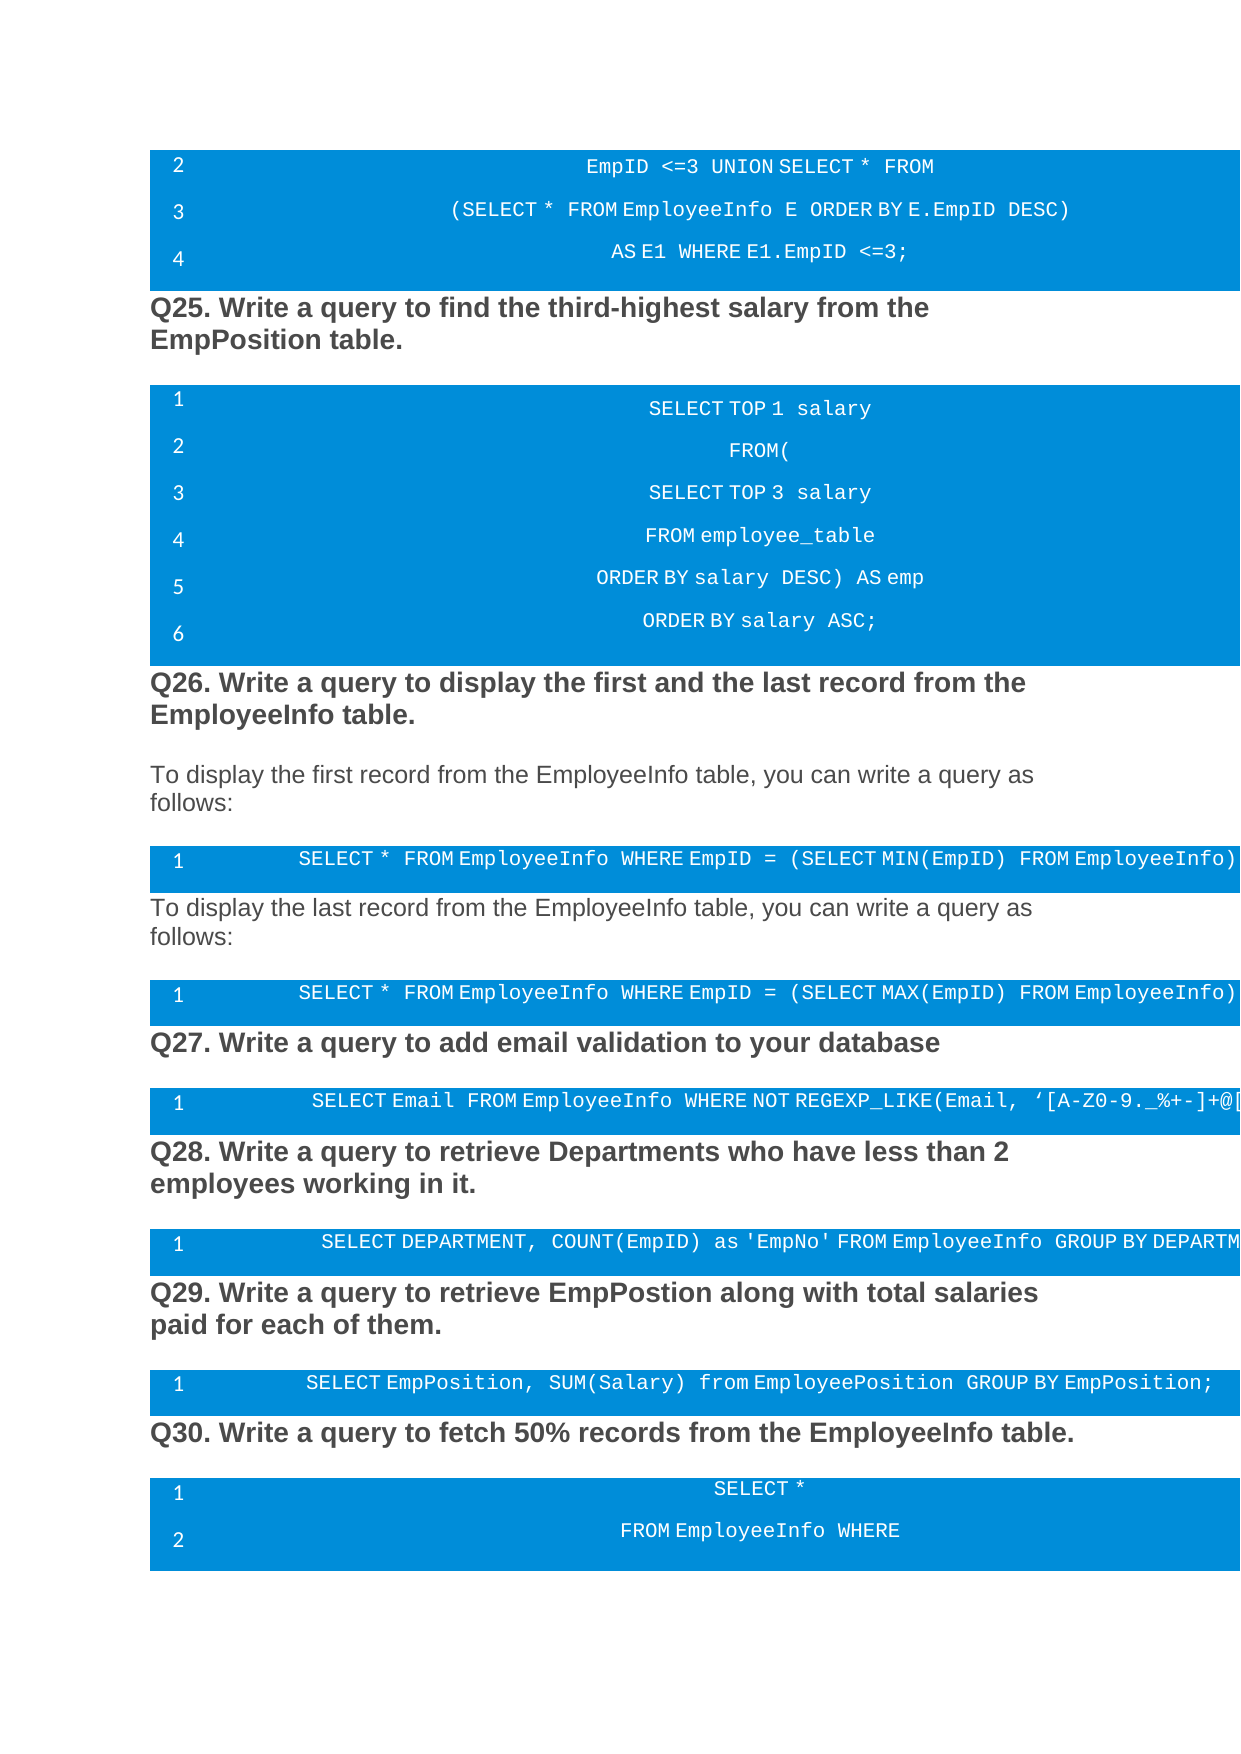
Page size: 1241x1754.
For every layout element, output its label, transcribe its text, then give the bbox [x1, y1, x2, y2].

table_header 1 2 3 4 5 6 [150, 385, 206, 666]
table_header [206, 1478, 1240, 1571]
table_header SELECT * FROM EmployeeInfo WHERE EmpID = (SELECT MAX(EmpID) FROM EmployeeInfo); [206, 980, 1240, 1026]
text To display the first record from the EmployeeInfo table, you can write a query as follows: [150, 759, 1090, 817]
table_header SELECT DEPARTMENT, COUNT(EmpID) as 'EmpNo' FROM EmployeeInfo GROUP BY DEPARTMENT HAVING COUNT(EmpD) < 2; [206, 1229, 1240, 1276]
table_header SELECT TOP 1 salary FROM( SELECT TOP 3 salary FROM employee_table ORDER BY salary DESC) AS emp ORDER BY salary ASC; [206, 385, 1240, 666]
subtitle Q28. Write a query to retrieve Departments who have less than 2 employees working in it. [150, 1135, 1090, 1199]
table_header SELECT EmpPosition, SUM(Salary) from EmployeePosition GROUP BY EmpPosition; [206, 1370, 1240, 1416]
table_header 1 [150, 1229, 206, 1276]
subtitle Q27. Write a query to add email validation to your database [150, 1026, 1090, 1059]
table_header 1 [150, 980, 206, 1026]
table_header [206, 150, 1240, 291]
table_header 1 [150, 1370, 206, 1416]
subtitle Q25. Write a query to find the third-highest salary from the EmpPosition table. [150, 291, 1090, 355]
subtitle Q30. Write a query to fetch 50% records from the EmployeeInfo table. [150, 1416, 1090, 1449]
table_header 1 2 3 [150, 1478, 206, 1571]
table_header SELECT Email FROM EmployeeInfo WHERE NOT REGEXP_LIKE(Email, ‘[A-Z0-9._%+-]+@[A-Z0-9.-]+.[A-Z]{2,4}’, ‘i’); [206, 1088, 1240, 1135]
table_header 1 [150, 1088, 206, 1135]
table_header 1 [150, 846, 206, 893]
subtitle Q26. Write a query to display the first and the last record from the EmployeeInfo table. [150, 666, 1090, 730]
text To display the last record from the EmployeeInfo table, you can write a query as follows: [150, 893, 1090, 951]
table_header SELECT * FROM EmployeeInfo WHERE EmpID = (SELECT MIN(EmpID) FROM EmployeeInfo); [206, 846, 1240, 893]
table_header 1 2 3 4 [150, 150, 206, 291]
subtitle Q29. Write a query to retrieve EmpPostion along with total salaries paid for each of them. [150, 1276, 1090, 1340]
